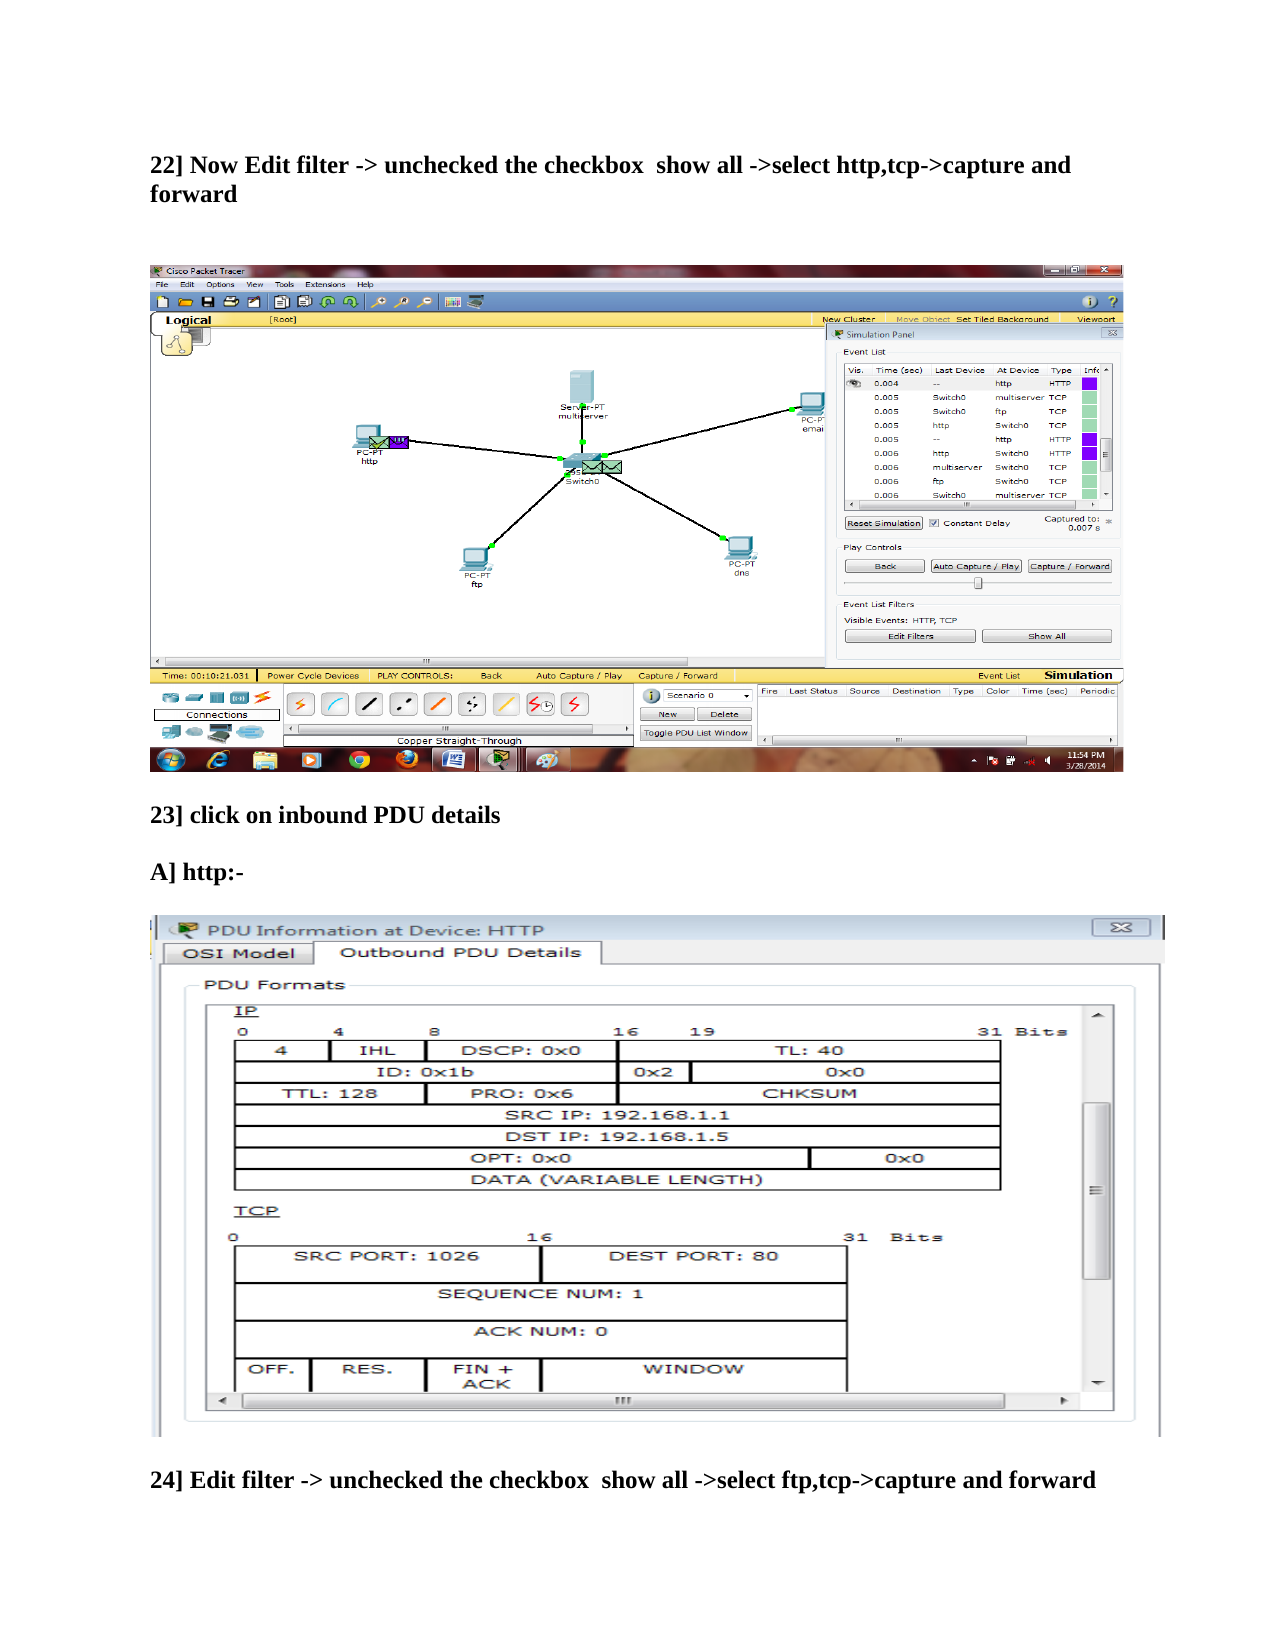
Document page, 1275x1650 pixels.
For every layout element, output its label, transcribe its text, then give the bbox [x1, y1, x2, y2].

text 24] Edit filter -> unchecked the checkbox show all ->select ftp,tcp->capture and forward [150, 1465, 1125, 1494]
text 23] click on inbound PDU details [150, 800, 1125, 829]
text 22] Now Edit filter -> unchecked the checkbox show all ->select http,tcp->capture and forward [150, 150, 1125, 207]
picture [150, 265, 1124, 772]
picture [150, 915, 1165, 1437]
text A] http:- [150, 857, 1125, 886]
